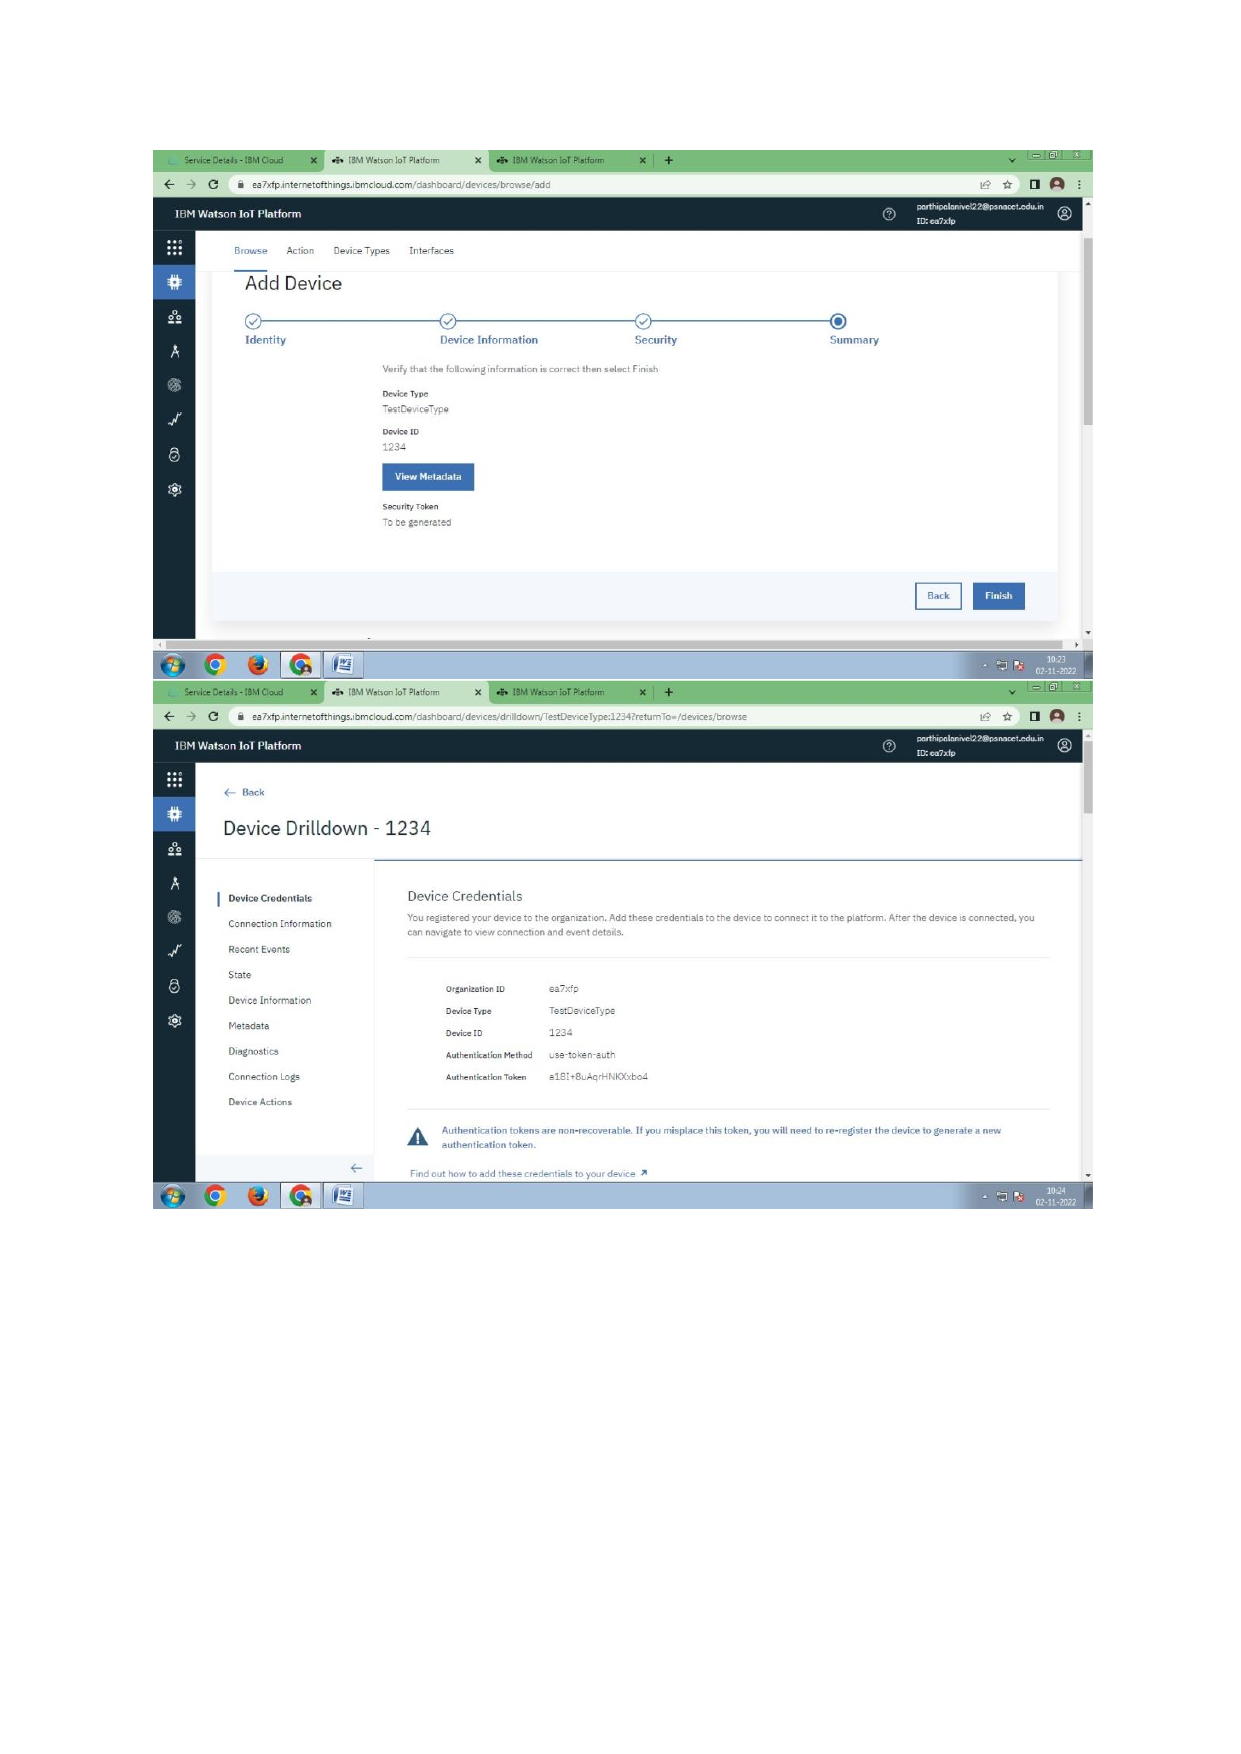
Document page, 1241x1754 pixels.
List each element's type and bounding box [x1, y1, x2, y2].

picture [153, 150, 1093, 1209]
